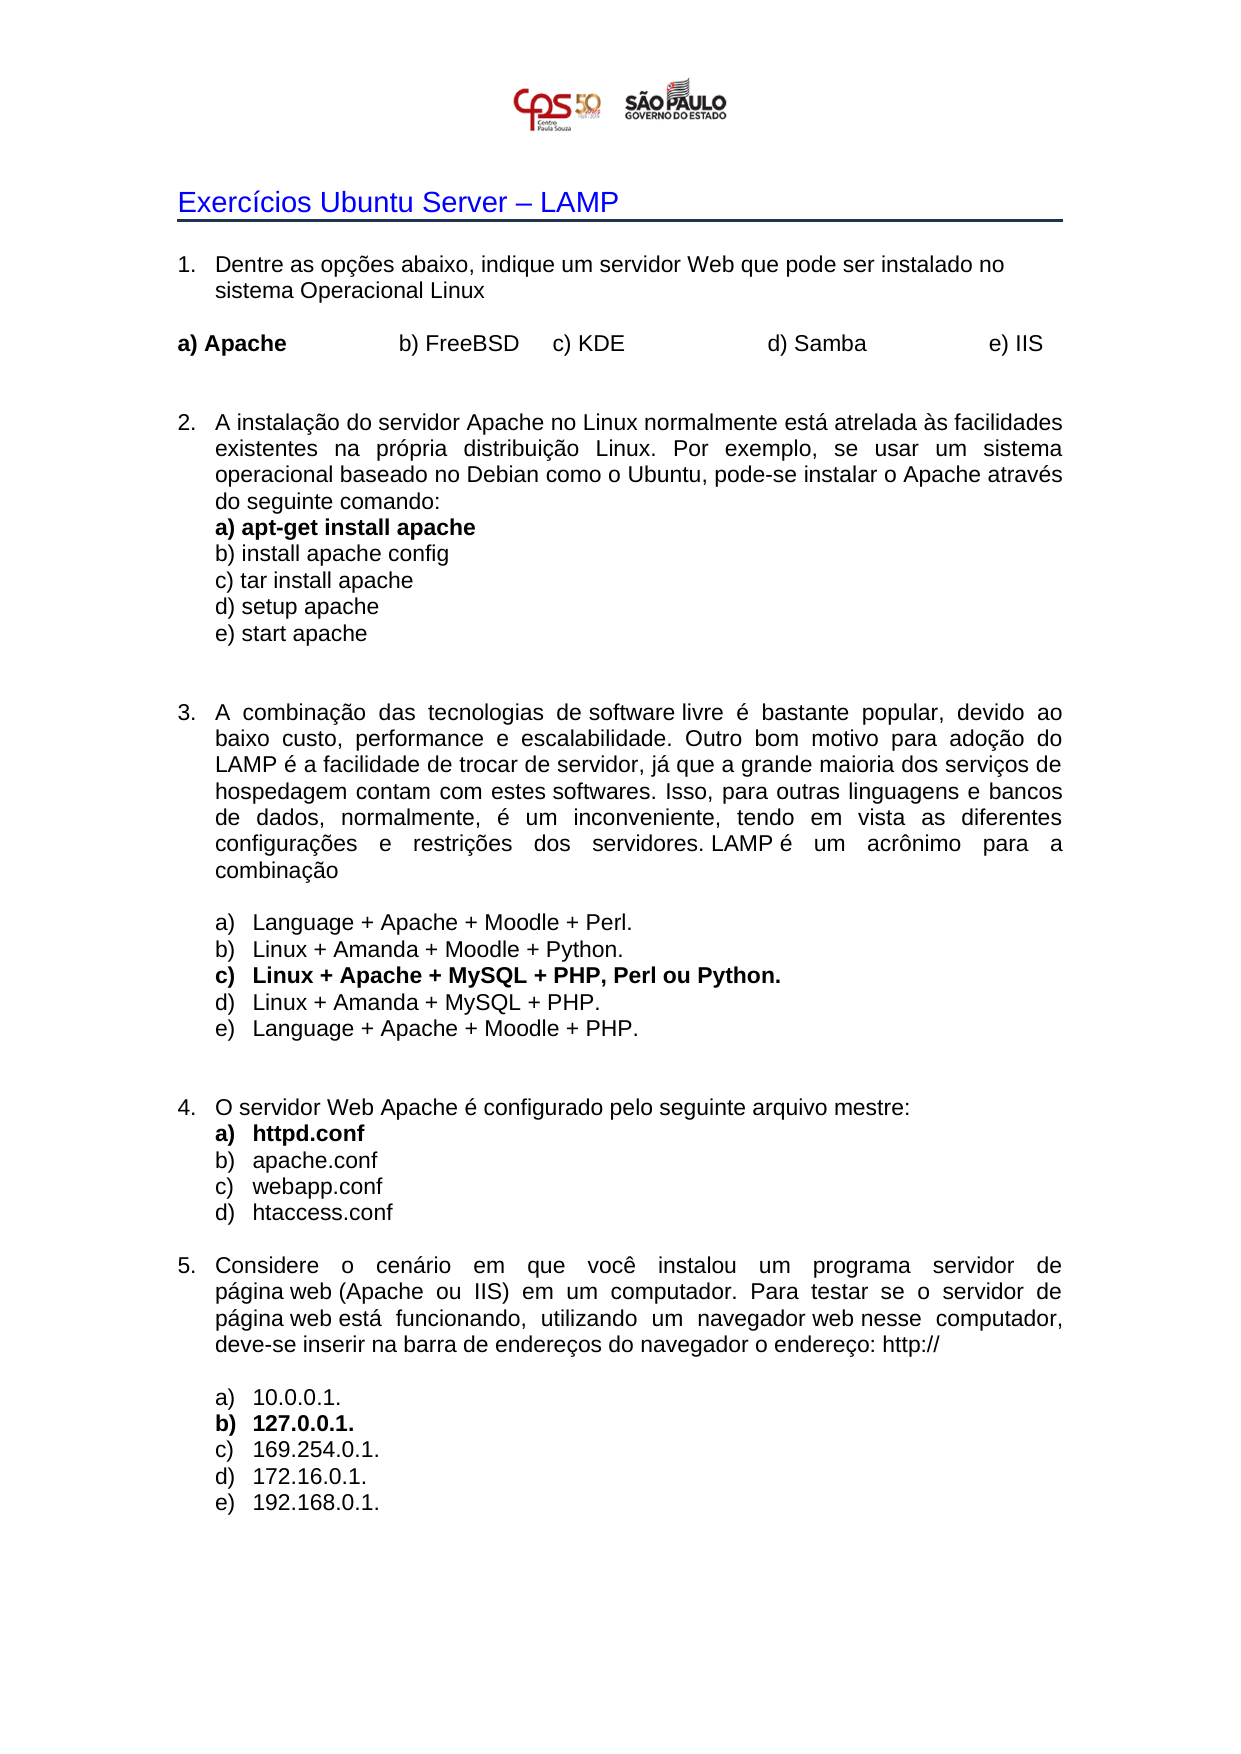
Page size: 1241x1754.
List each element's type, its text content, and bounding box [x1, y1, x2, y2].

text b) install apache config [215, 540, 1063, 567]
text e) start apache [215, 619, 1063, 646]
list apache.conf [215, 1147, 1063, 1173]
text a) apt-get install apache [215, 514, 1063, 540]
list 169.254.0.1. [215, 1436, 1063, 1463]
list Language + Apache + Moodle + PHP. [215, 1015, 1063, 1041]
list A instalação do servidor Apache no Linux normalmente está atrelada às facilidades existentes na própria distribuição Linux. Por exemplo, se usar um sistema operacional baseado no Debian como o Ubuntu, pode-se instalar o Apache através do seguinte comando: [177, 409, 1063, 514]
list Linux + Amanda + Moodle + Python. [215, 936, 1063, 962]
picture [508, 73, 732, 139]
list Language + Apache + Moodle + Perl. [215, 909, 1063, 936]
list htaccess.conf [215, 1199, 1063, 1226]
list O servidor Web Apache é configurado pelo seguinte arquivo mestre: [177, 1094, 1063, 1120]
list Linux + Amanda + MySQL + PHP. [215, 988, 1063, 1015]
list webapp.conf [215, 1173, 1063, 1199]
text d) setup apache [215, 593, 1063, 619]
list httpd.conf [215, 1120, 1063, 1147]
list Considere o cenário em que você instalou um programa servidor de página web (Apache ou IIS) em um computador. Para testar se o servidor de página web está funcionando, utilizando um navegador web nesse computador, deve-se inserir na barra de endereços do navegador o endereço: http:// [177, 1252, 1063, 1357]
list Dentre as opções abaixo, indique um servidor Web que pode ser instalado no sistema Operacional Linux [177, 251, 1063, 303]
text c) tar install apache [215, 567, 1063, 593]
list Linux + Apache + MySQL + PHP, Perl ou Python. [215, 962, 1063, 988]
subtitle Exercícios Ubuntu Server – LAMP [177, 185, 1063, 219]
list A combinação das tecnologias de software livre é bastante popular, devido ao baixo custo, performance e escalabilidade. Outro bom motivo para adoção do LAMP é a facilidade de trocar de servidor, já que a grande maioria dos serviços de hospedagem contam com estes softwares. Isso, para outras linguagens e bancos de dados, normalmente, é um inconveniente, tendo em vista as diferentes configurações e restrições dos servidores. LAMP é um acrônimo para a combinação [177, 698, 1063, 883]
text a) Apache b) FreeBSD c) KDE d) Samba e) IIS [177, 329, 1063, 356]
list 172.16.0.1. [215, 1463, 1063, 1489]
list 192.168.0.1. [215, 1489, 1063, 1516]
list 10.0.0.1. [215, 1384, 1063, 1410]
list 127.0.0.1. [215, 1410, 1063, 1436]
